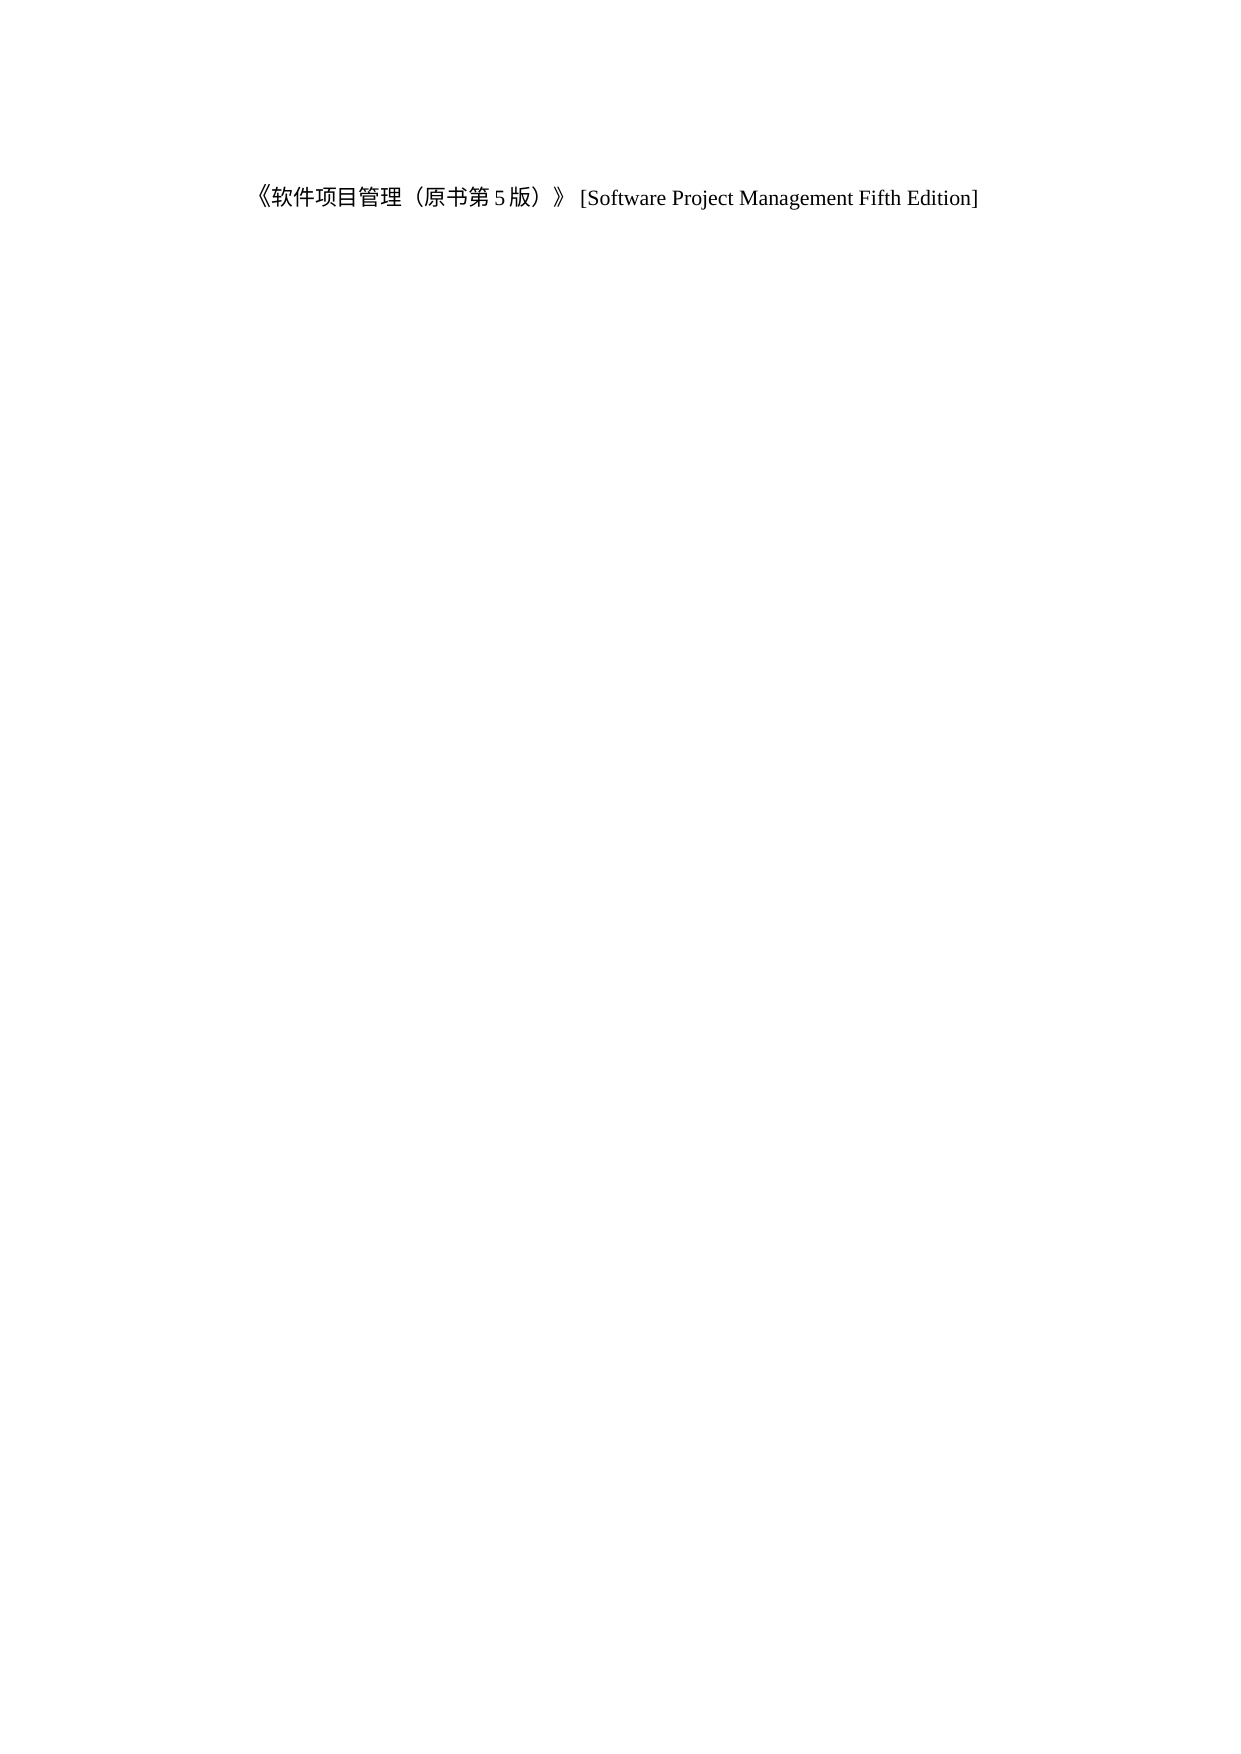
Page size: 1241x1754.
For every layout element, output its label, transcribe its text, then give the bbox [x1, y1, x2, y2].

text 《软件项目管理（原书第5版）》 [Software Project Management Fifth Edition] [187, 162, 1053, 227]
